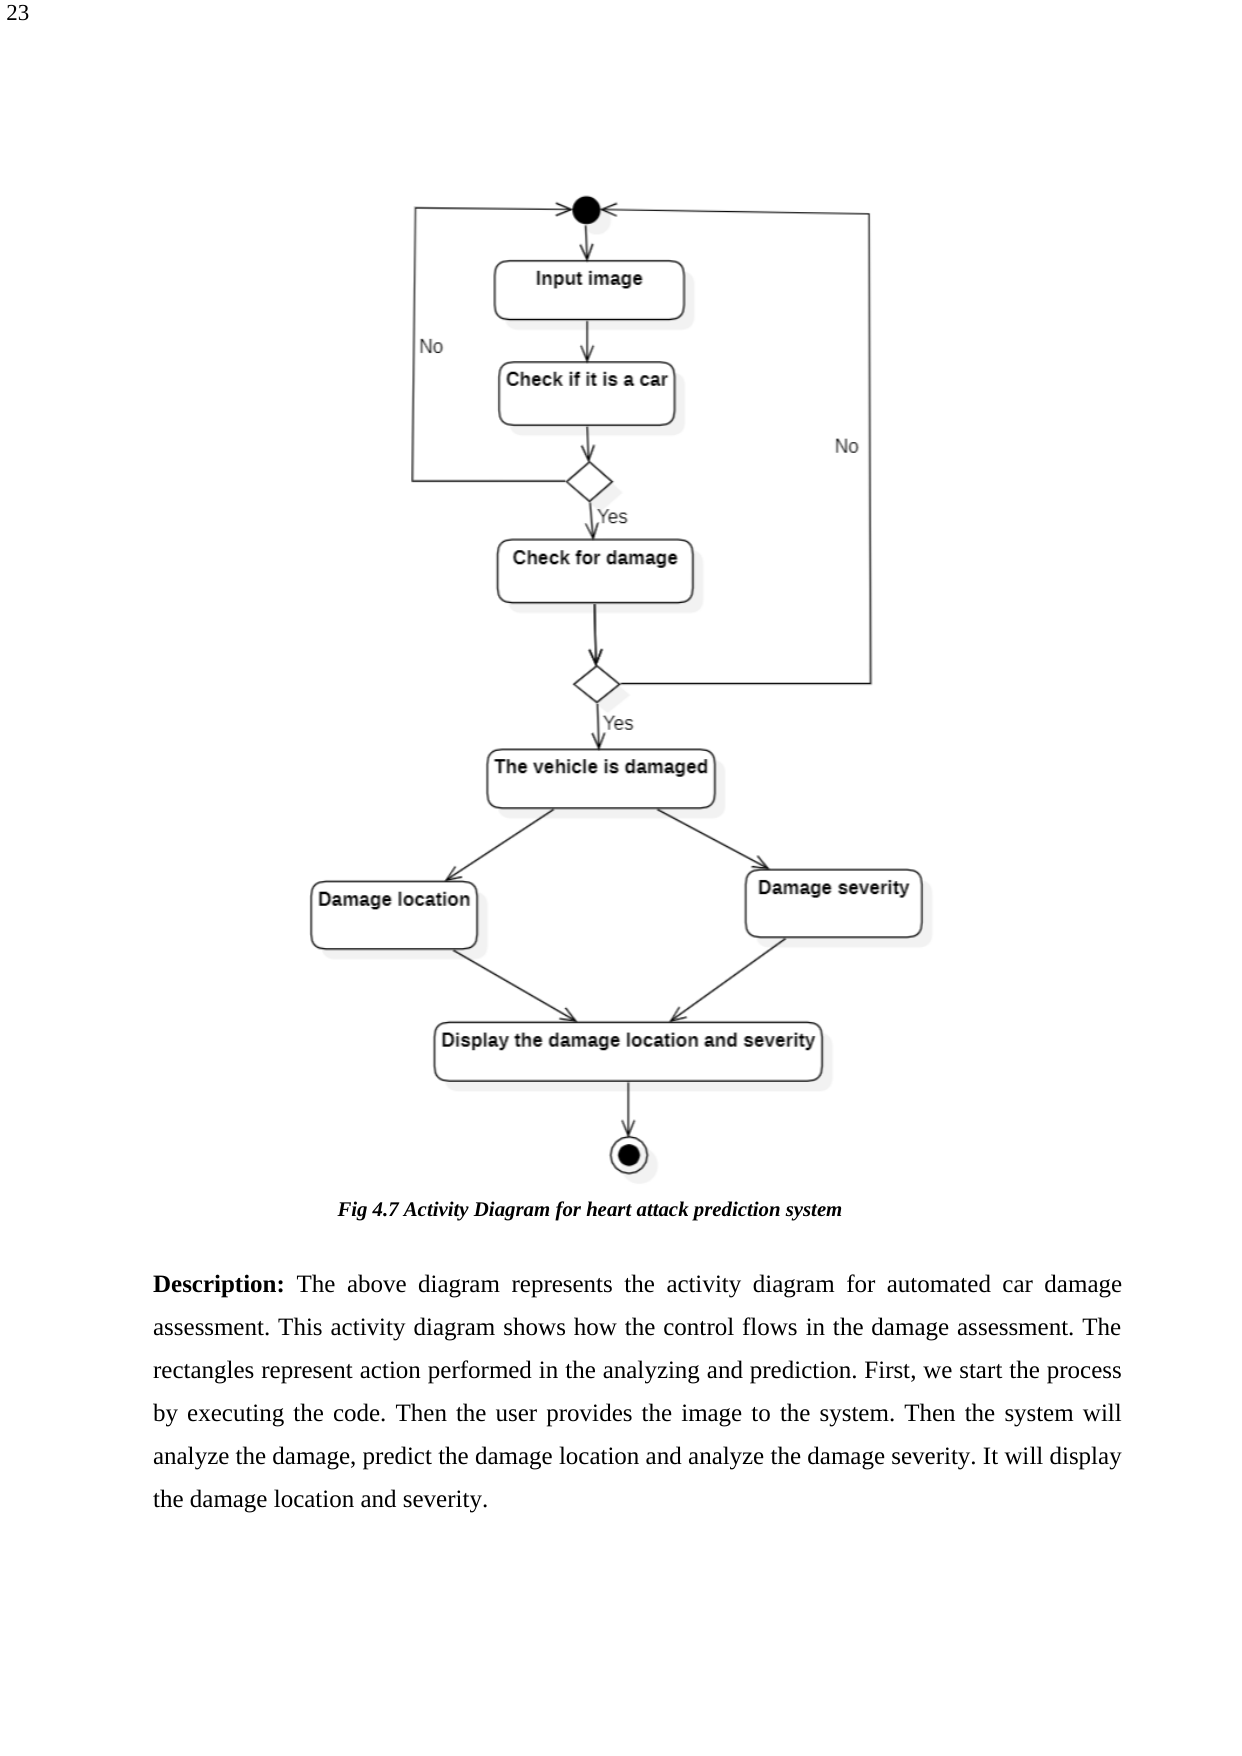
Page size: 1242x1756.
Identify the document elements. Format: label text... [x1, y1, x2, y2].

text Fig 4.7 Activity Diagram for heart attack prediction system [139, 1197, 967, 1221]
picture [118, 177, 1160, 1197]
text Description: The above diagram represents the activity diagram for automated car damage assessment. This activity diagram shows how the control flows in the damage assessment. The rectangles represent action performed in the analyzing and prediction. First, we start the process by executing the code. Then the user provides the image to the system. Then the system will analyze the damage, predict the damage location and analyze the damage severity. It will display the damage location and severity. [153, 1269, 1123, 1513]
